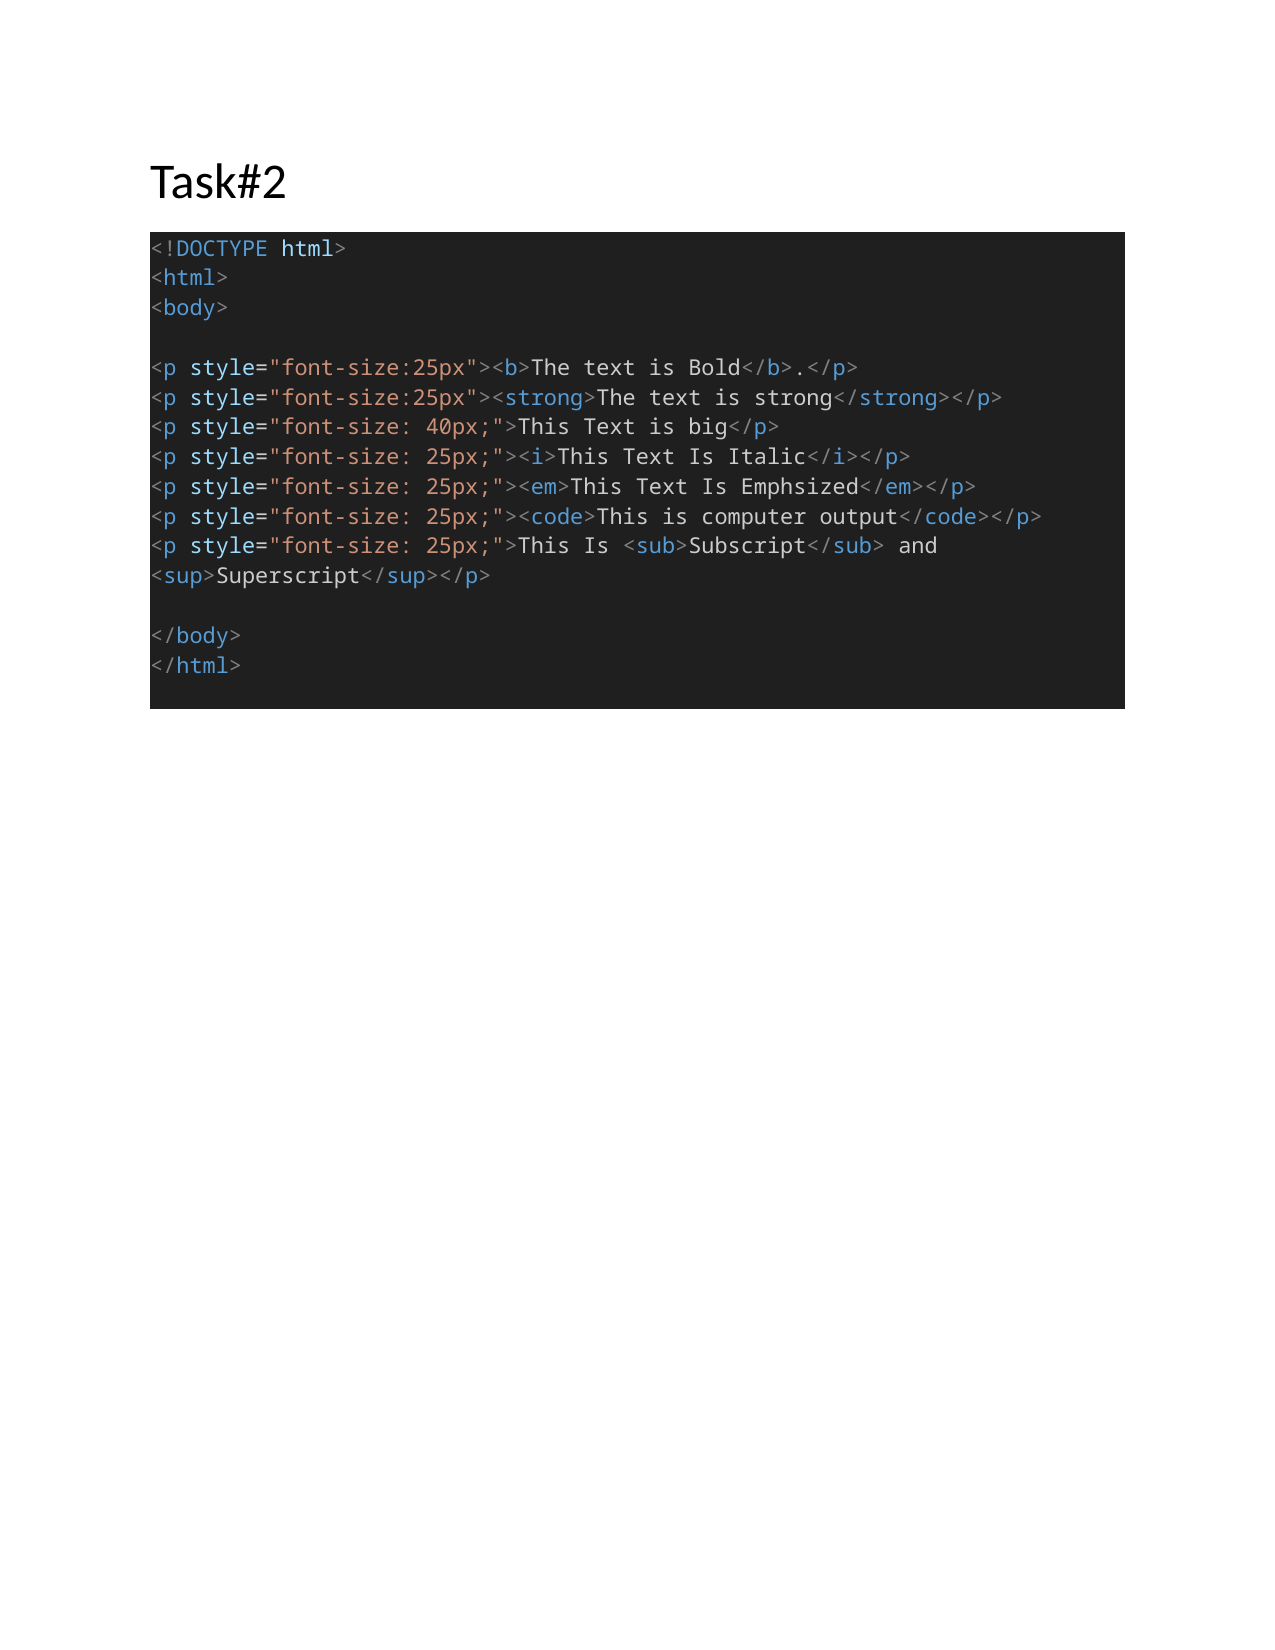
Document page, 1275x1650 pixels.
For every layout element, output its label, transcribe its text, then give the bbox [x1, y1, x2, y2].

text <p style="font-size:25px"><strong>The text is strong</strong></p> [150, 381, 1125, 411]
text <html> [150, 262, 1125, 292]
text </html> [150, 649, 1125, 679]
text <p style="font-size:25px"><b>The text is Bold</b>.</p> [150, 352, 1125, 381]
text </body> [150, 620, 1125, 649]
text <p style="font-size: 25px;"><em>This Text Is Emphsized</em></p> [150, 471, 1125, 501]
text <p style="font-size: 25px;"><i>This Text Is Italic</i></p> [150, 441, 1125, 471]
text Task#2 [150, 150, 1125, 211]
text <body> [150, 292, 1125, 322]
text <p style="font-size: 25px;">This Is <sub>Subscript</sub> and <sup>Superscript</sup></p> [150, 530, 1125, 590]
text <!DOCTYPE html> [150, 232, 1125, 262]
text <p style="font-size: 25px;"><code>This is computer output</code></p> [150, 501, 1125, 530]
text <p style="font-size: 40px;">This Text is big</p> [150, 411, 1125, 441]
